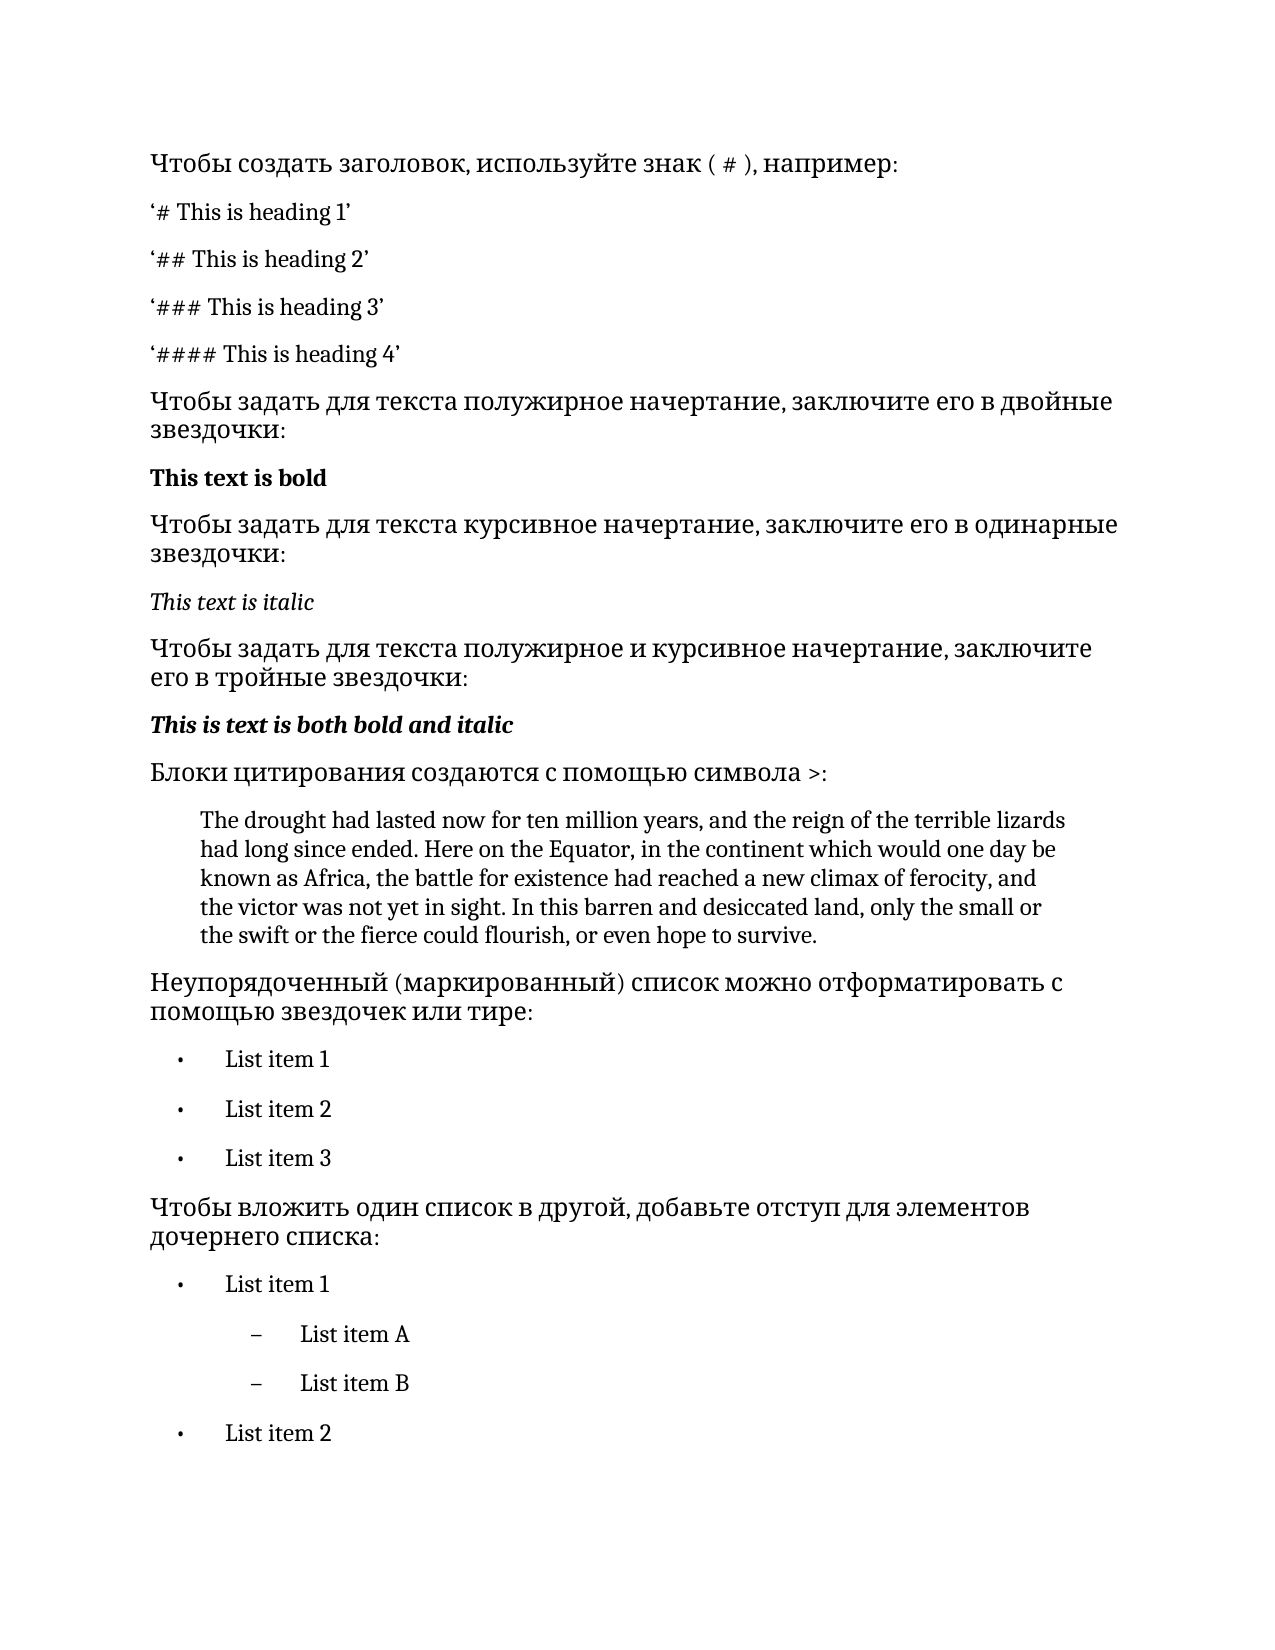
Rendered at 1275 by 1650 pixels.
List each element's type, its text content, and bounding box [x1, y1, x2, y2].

text ‘## This is heading 2’ [150, 245, 1125, 274]
text This text is bold [150, 464, 1125, 492]
text This is text is both bold and italic [150, 711, 1125, 740]
text Чтобы задать для текста полужирное начертание, заключите его в двойные звездочки: [150, 387, 1125, 445]
text Чтобы задать для текста полужирное и курсивное начертание, заключите его в тройные звездочки: [150, 635, 1125, 692]
list List item 2 [175, 1419, 1125, 1447]
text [150, 1194, 1125, 1251]
text Чтобы создать заголовок, используйте знак ( # ), например: [150, 150, 1125, 179]
list List item 3 [175, 1144, 1125, 1173]
text Блоки цитирования создаются с помощью символа >: [150, 759, 1125, 787]
list List item A [250, 1319, 1125, 1348]
text This text is italic [150, 587, 1125, 616]
text Неупорядоченный (маркированный) список можно отформатировать с помощью звездочек или тире: [150, 969, 1125, 1026]
text ‘#### This is heading 4’ [150, 340, 1125, 369]
text ‘### This is heading 3’ [150, 292, 1125, 321]
list List item 1 [175, 1045, 1125, 1074]
text ‘# This is heading 1’ [150, 197, 1125, 226]
text The drought had lasted now for ten million years, and the reign of the terrible lizards had long since ended. Here on the Equator, in the continent which would one day be known as Africa, the battle for existence had reached a new climax of ferocity, and the victor was not yet in sight. In this barren and desiccated land, only the small or the swift or the fierce could flourish, or even hope to survive. [200, 806, 1075, 950]
text Чтобы задать для текста курсивное начертание, заключите его в одинарные звездочки: [150, 511, 1125, 569]
list List item 2 [175, 1094, 1125, 1123]
list List item 1 [175, 1270, 1125, 1299]
list List item B [250, 1369, 1125, 1398]
